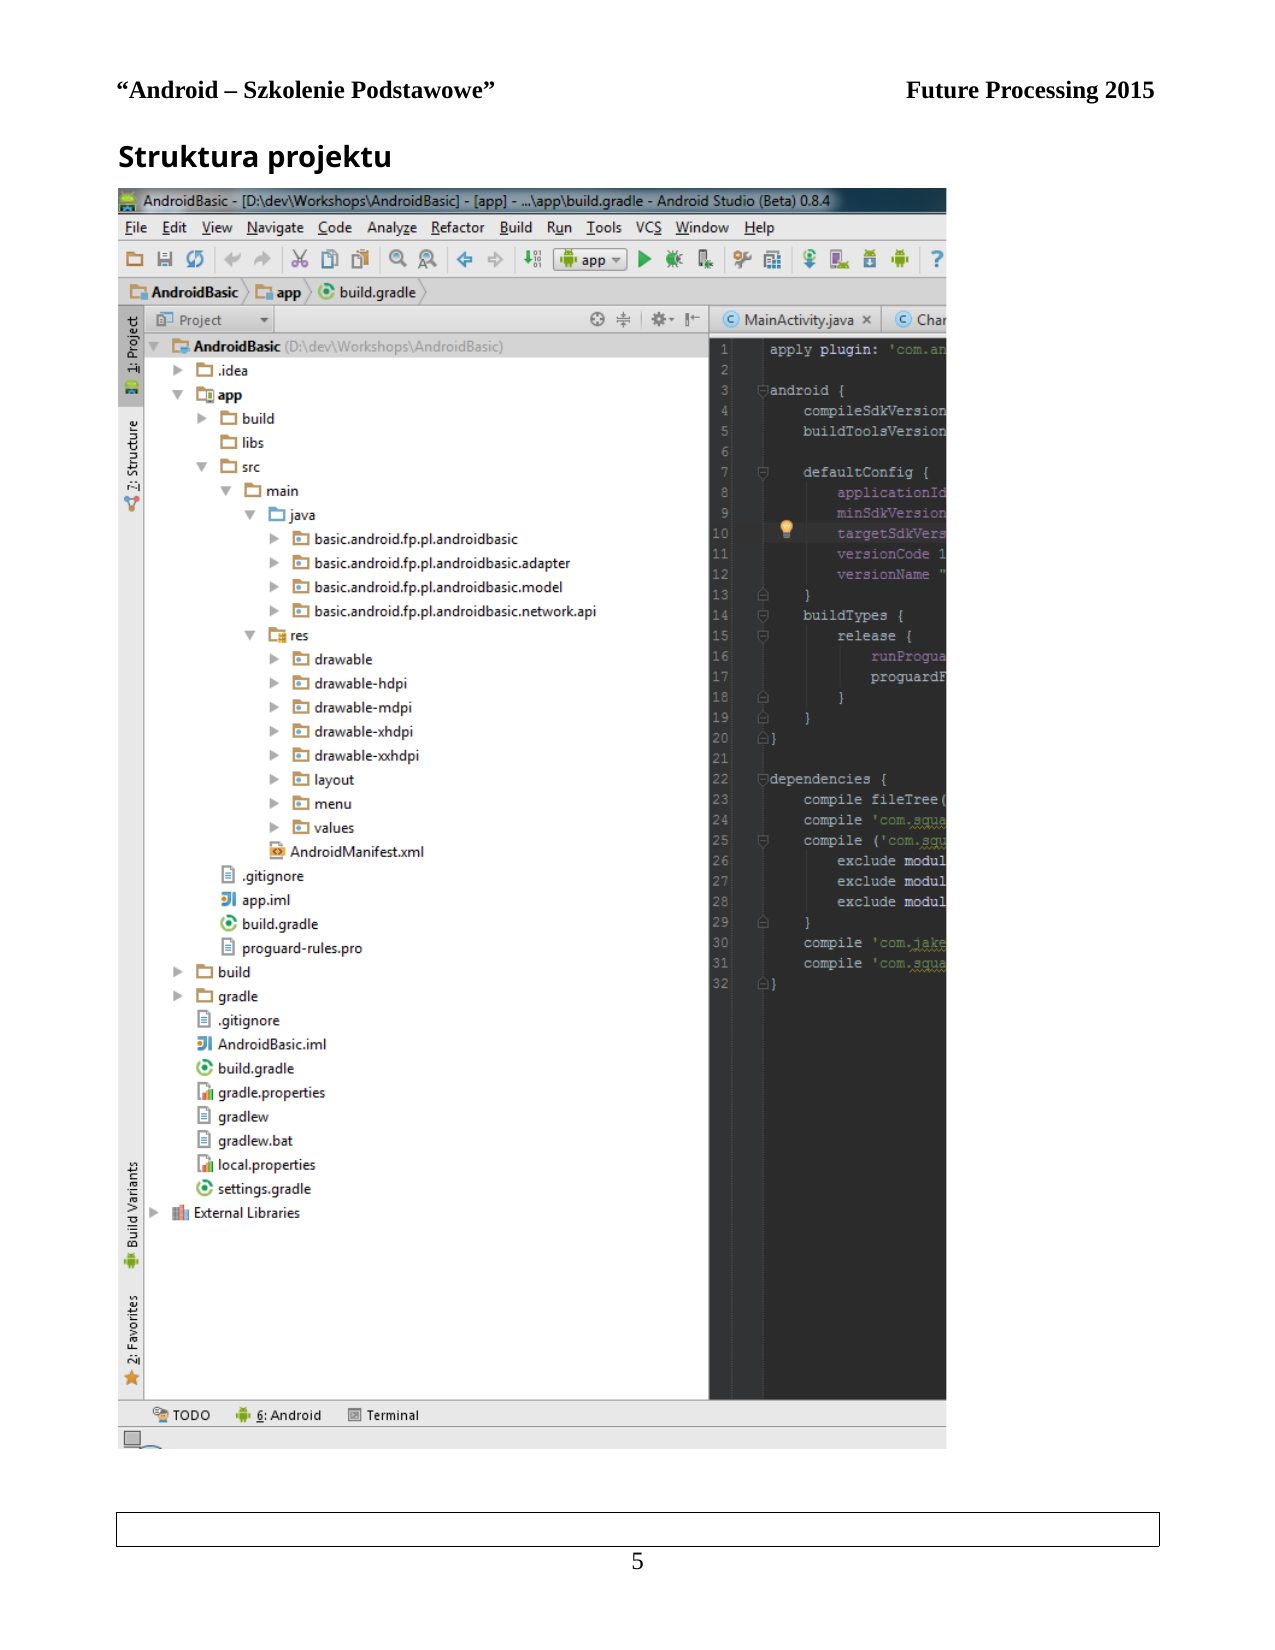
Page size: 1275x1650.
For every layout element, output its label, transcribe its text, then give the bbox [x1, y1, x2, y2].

picture [118, 188, 947, 1449]
subtitle Struktura projektu [118, 137, 1157, 176]
